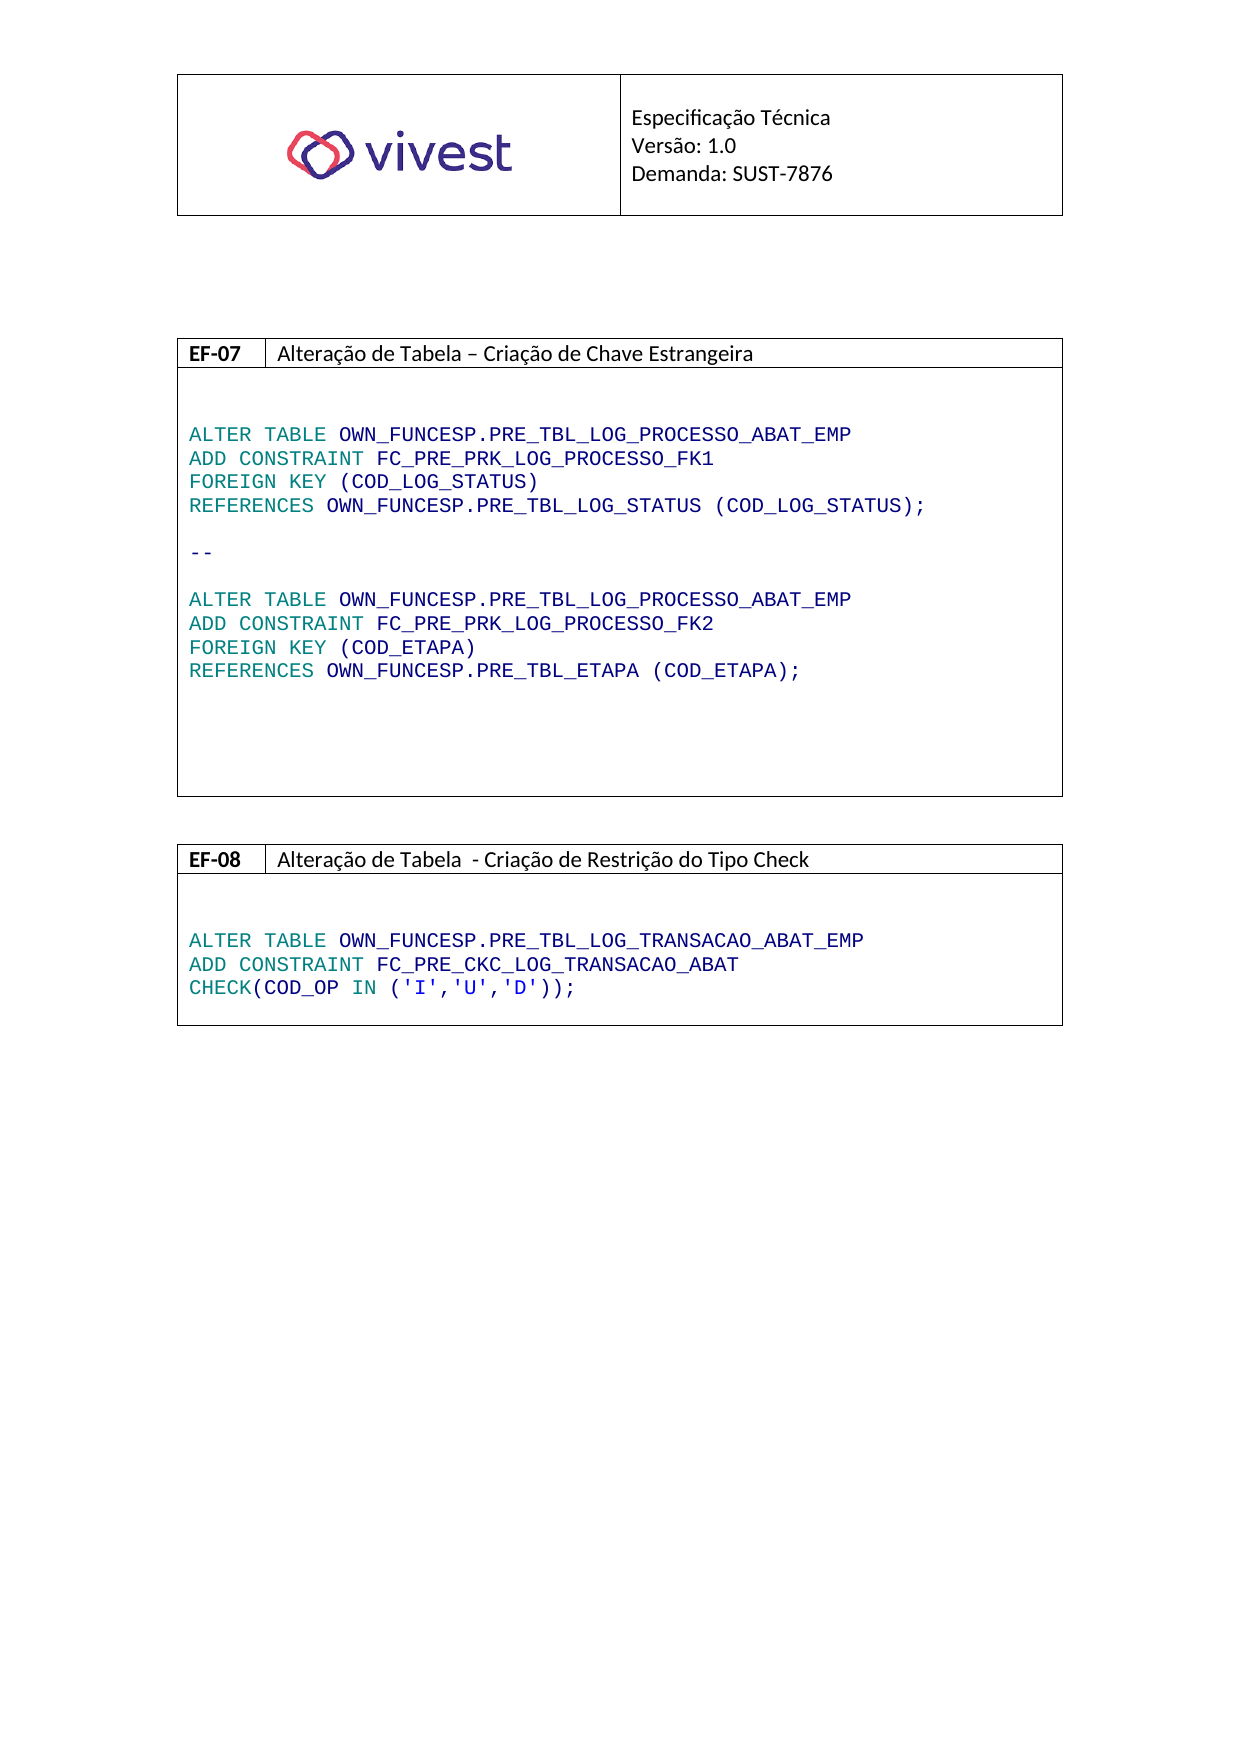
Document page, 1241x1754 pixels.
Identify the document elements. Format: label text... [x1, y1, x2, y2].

table_header Alteração de Tabela - Criação de Restrição do Tipo Check [266, 845, 1062, 873]
table_header EF-07 [178, 339, 265, 367]
table_header Alteração de Tabela – Criação de Chave Estrangeira [266, 339, 1062, 367]
table_cell ALTER TABLE OWN_FUNCESP.PRE_TBL_LOG_PROCESSO_ABAT_EMP ADD CONSTRAINT FC_PRE_PRK_LOG_PROCESSO_FK1 FOREIGN KEY (COD_LOG_STATUS) REFERENCES OWN_FUNCESP.PRE_TBL_LOG_STATUS (COD_LOG_STATUS); -- ALTER TABLE OWN_FUNCESP.PRE_TBL_LOG_PROCESSO_ABAT_EMP ADD CONSTRAINT FC_PRE_PRK_LOG_PROCESSO_FK2 FOREIGN KEY (COD_ETAPA) REFERENCES OWN_FUNCESP.PRE_TBL_ETAPA (COD_ETAPA); [178, 368, 1062, 796]
table_cell ALTER TABLE OWN_FUNCESP.PRE_TBL_LOG_TRANSACAO_ABAT_EMP ADD CONSTRAINT FC_PRE_CKC_LOG_TRANSACAO_ABAT CHECK(COD_OP IN ('I','U','D')); [178, 874, 1062, 1025]
table_header EF-08 [178, 845, 265, 873]
